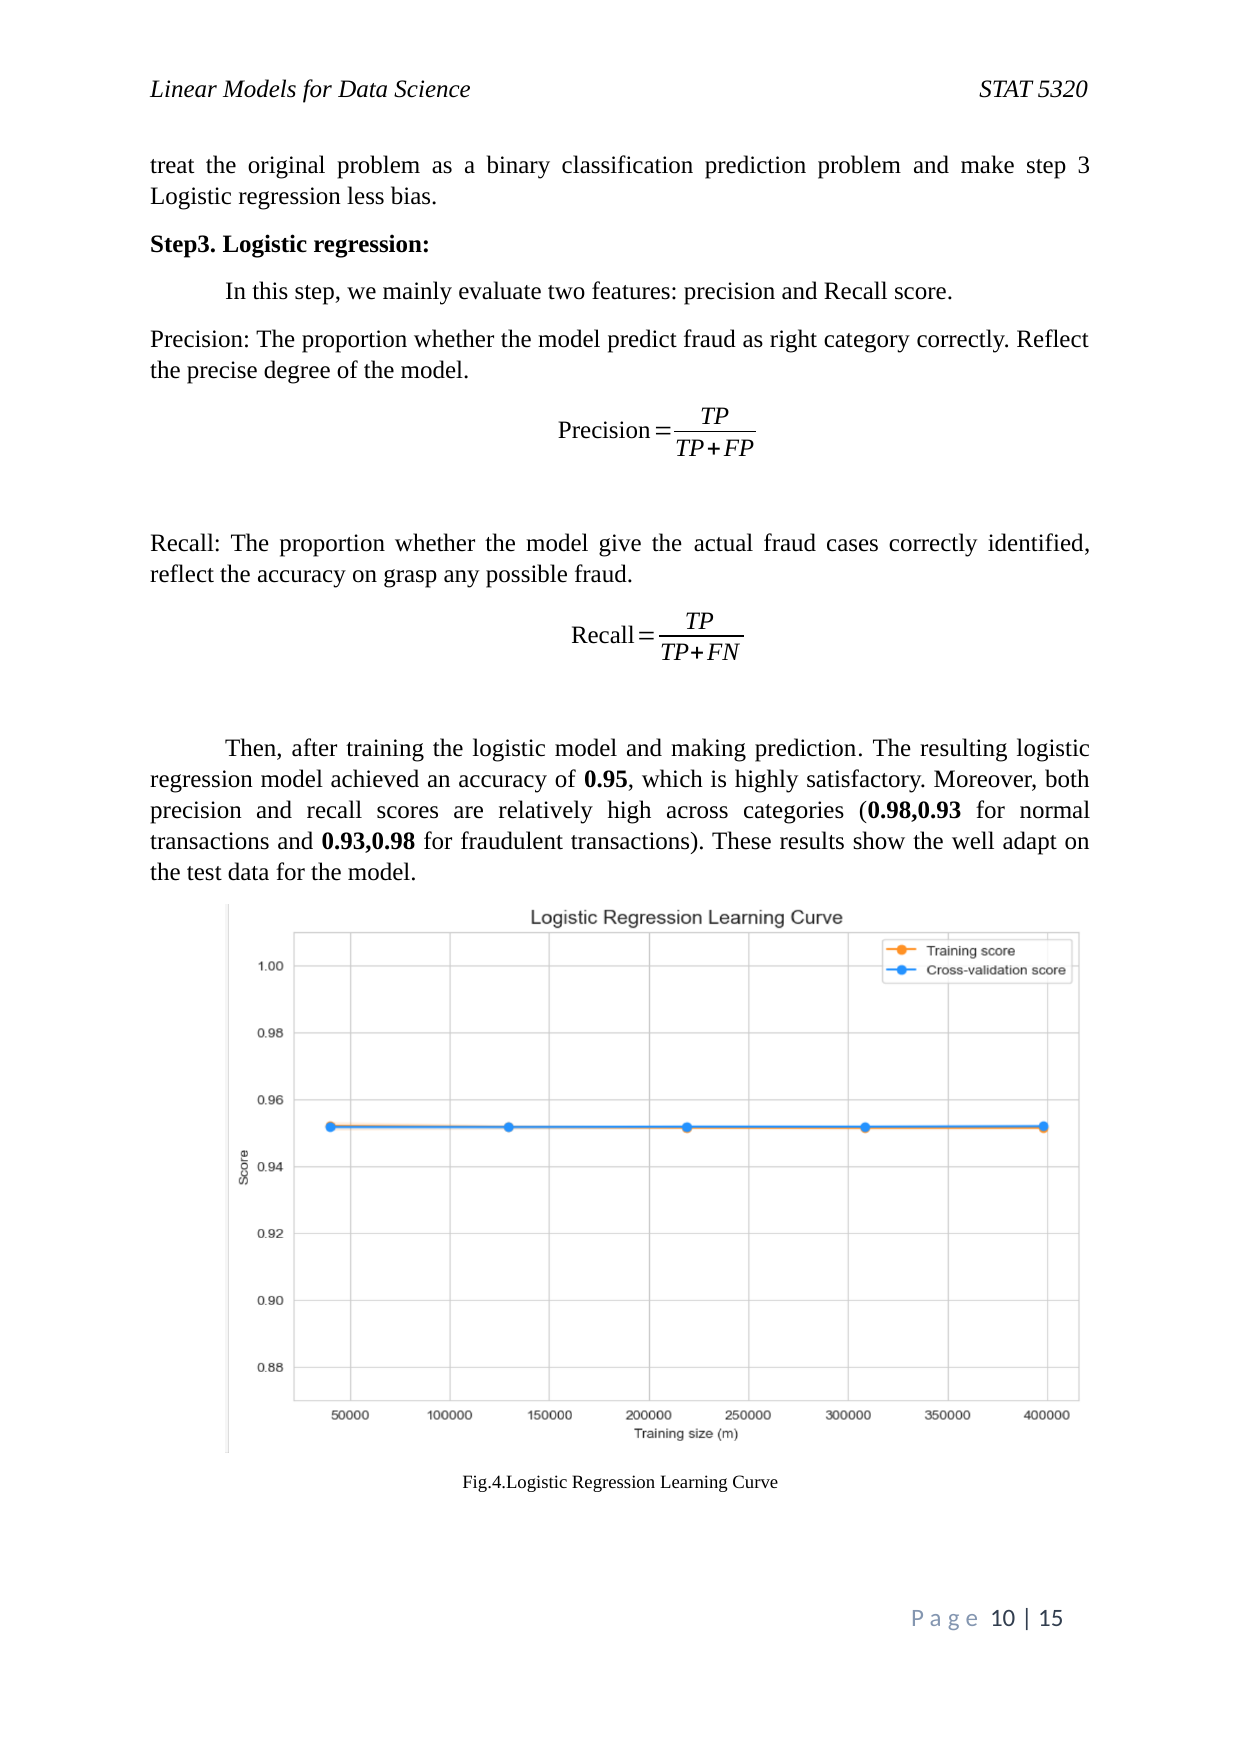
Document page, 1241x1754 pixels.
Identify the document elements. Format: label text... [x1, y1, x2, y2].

text In this step, we mainly evaluate two features: precision and Recall score. [150, 276, 1090, 305]
text Then, after training the logistic model and making prediction. The resulting logistic regression model achieved an accuracy of 0.95, which is highly satisfactory. Moreover, both precision and recall scores are relatively high across categories (0.98,0.93 for normal transactions and 0.93,0.98 for fraudulent transactions). These results show the well adapt on the test data for the model. [150, 733, 1090, 886]
text Fig.4.Logistic Regression Learning Curve [150, 1471, 1090, 1493]
picture [225, 904, 1091, 1453]
text Step3. Logistic regression: [150, 229, 1090, 257]
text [150, 150, 1090, 210]
text Recall: The proportion whether the model give the actual fraud cases correctly identified, reflect the accuracy on grasp any possible fraud. [150, 528, 1090, 588]
text Precision: The proportion whether the model predict fraud as right category correctly. Reflect the precise degree of the model. [150, 324, 1090, 384]
